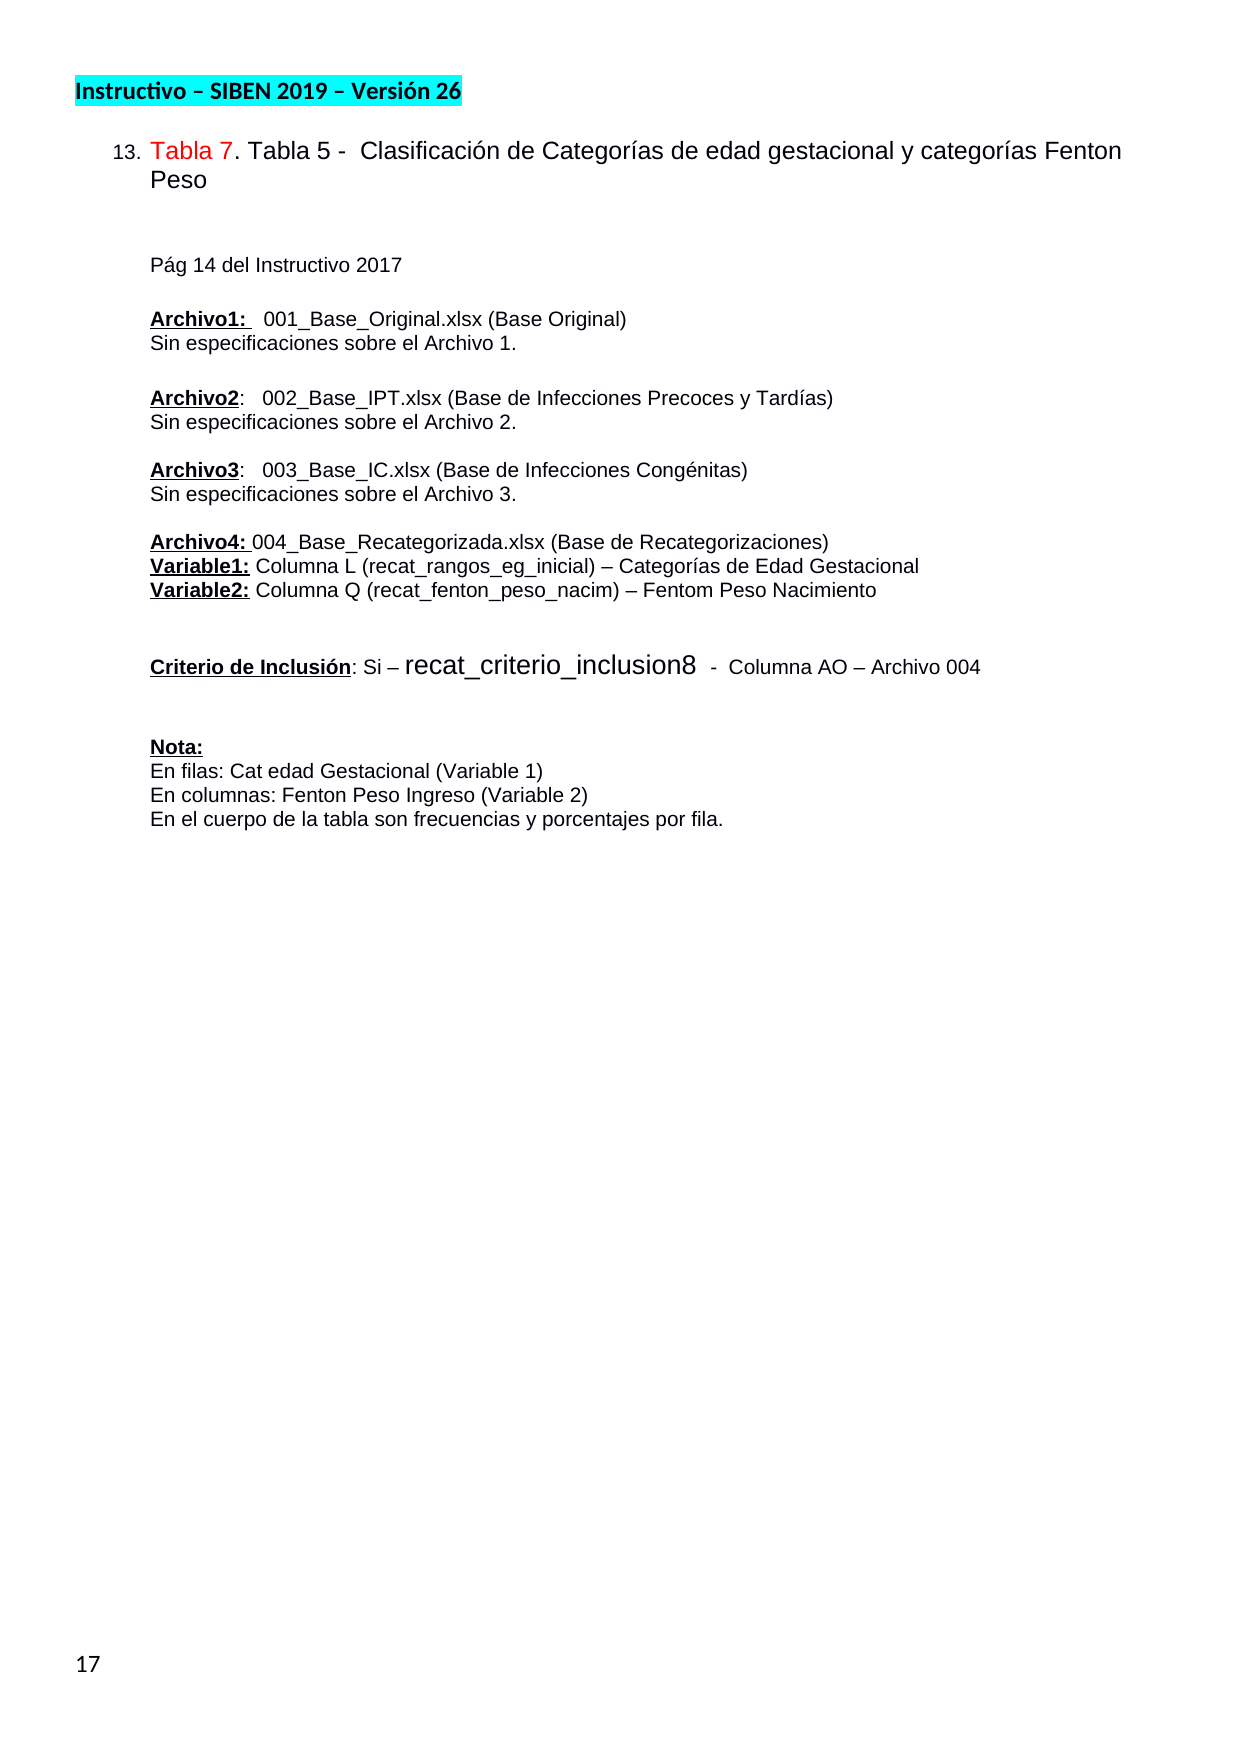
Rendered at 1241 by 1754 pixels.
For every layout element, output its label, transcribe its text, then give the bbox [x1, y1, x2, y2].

list Criterio de Inclusión: Si – recat_criterio_inclusion8 - Columna AO – Archivo 004 [150, 601, 1165, 735]
list Pág 14 del Instructivo 2017 [150, 253, 1165, 307]
list Nota: [150, 735, 1165, 759]
list Tabla 7. Tabla 5 - Clasificación de Categorías de edad gestacional y categorías Fenton Peso [112, 136, 1165, 253]
list Archivo1: 001_Base_Original.xlsx (Base Original) Sin especificaciones sobre el Archivo 1. [150, 307, 1165, 355]
list Archivo2: 002_Base_IPT.xlsx (Base de Infecciones Precoces y Tardías) Sin especificaciones sobre el Archivo 2. Archivo3: 003_Base_IC.xlsx (Base de Infecciones Congénitas) Sin especificaciones sobre el Archivo 3. Archivo4: 004_Base_Recategorizada.xlsx (Base de Recategorizaciones) Variable1: Columna L (recat_rangos_eg_inicial) – Categorías de Edad Gestacional Variable2: Columna Q (recat_fenton_peso_nacim) – Fentom Peso Nacimiento [150, 386, 1165, 601]
list En filas: Cat edad Gestacional (Variable 1) En columnas: Fenton Peso Ingreso (Variable 2) En el cuerpo de la tabla son frecuencias y porcentajes por fila. [150, 759, 1165, 831]
